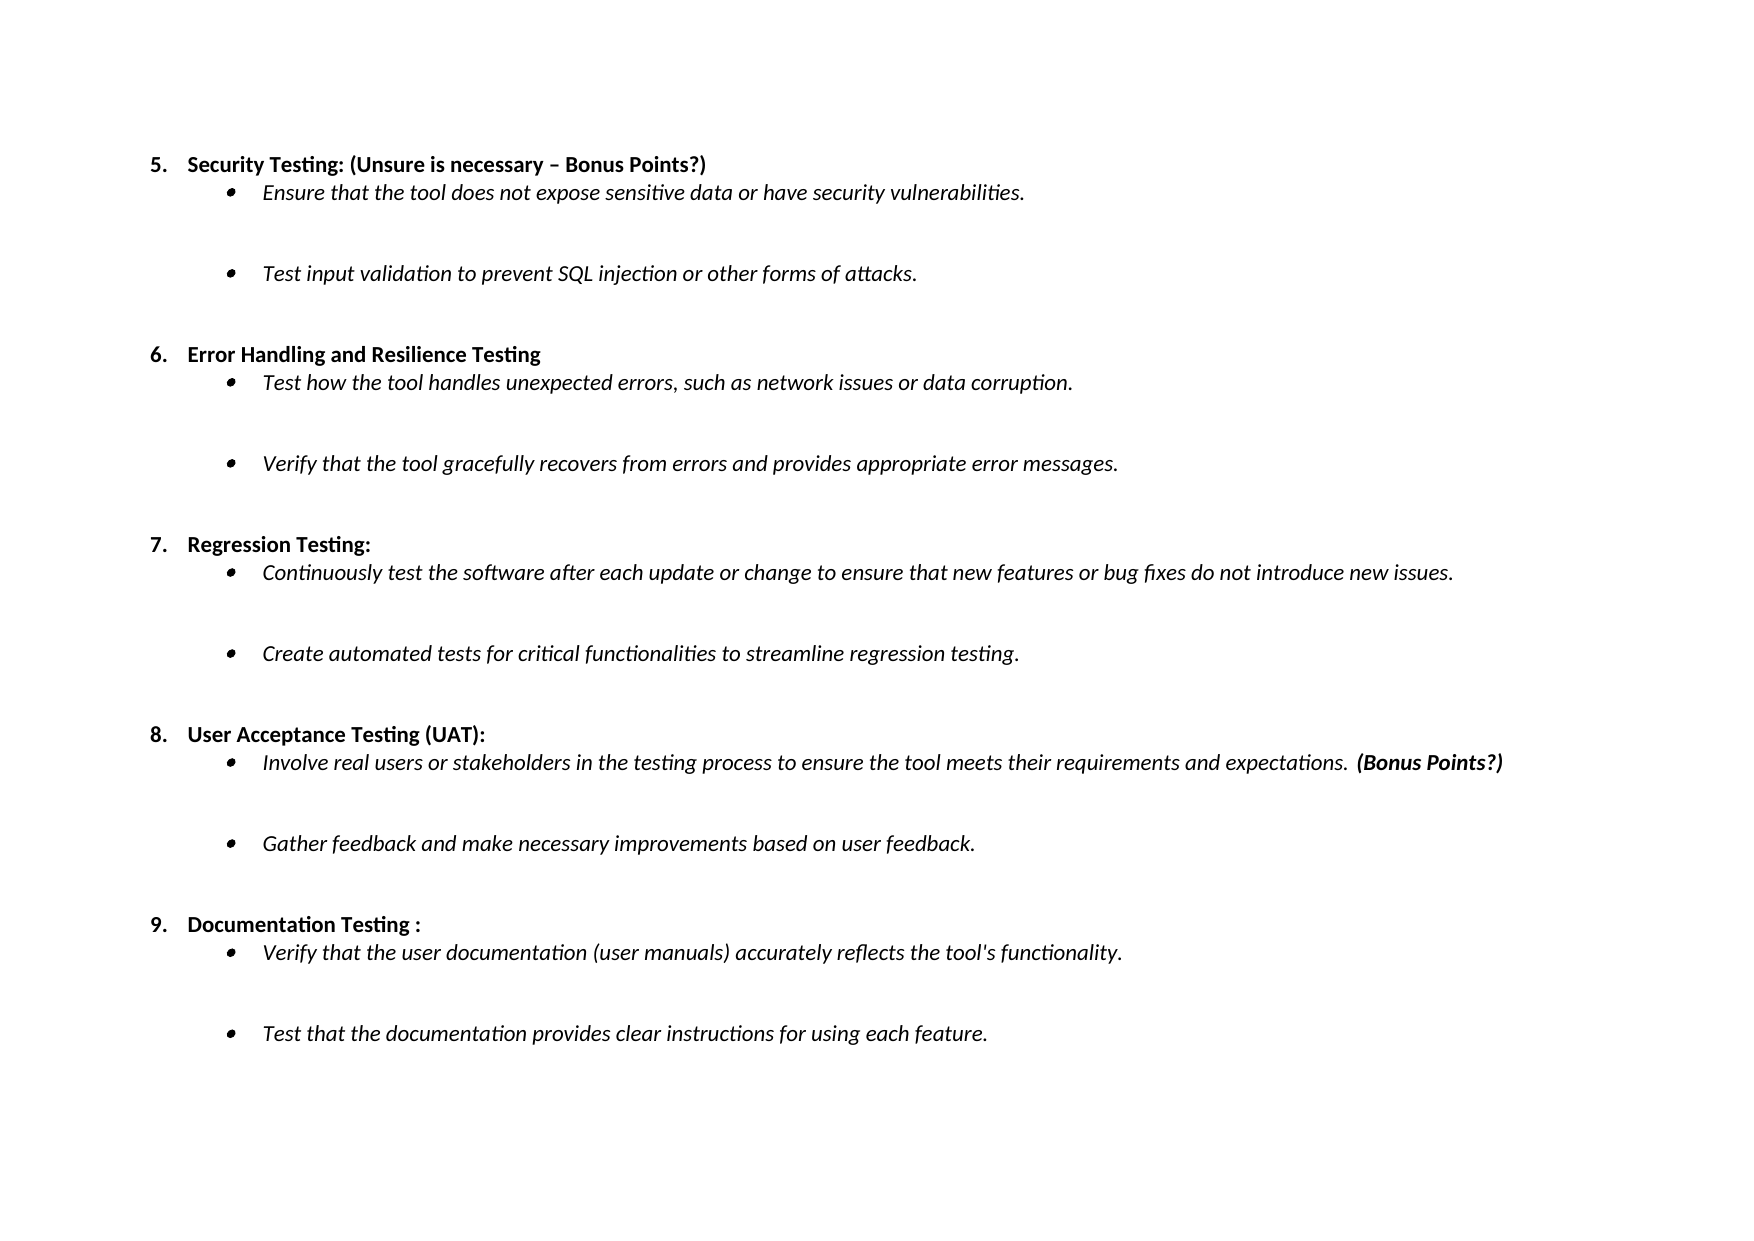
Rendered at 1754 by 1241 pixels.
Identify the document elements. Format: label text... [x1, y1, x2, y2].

list Documentation Testing : [150, 910, 1604, 938]
list Involve real users or stakeholders in the testing process to ensure the tool meets their requirements and expectations. (Bonus Points?) [225, 748, 1604, 776]
list Gather feedback and make necessary improvements based on user feedback. [225, 829, 1604, 857]
list Regression Testing: [150, 530, 1604, 558]
list User Acceptance Testing (UAT): [150, 720, 1604, 748]
list Continuously test the software after each update or change to ensure that new features or bug fixes do not introduce new issues. [225, 558, 1604, 586]
list Security Testing: (Unsure is necessary – Bonus Points?) [150, 150, 1604, 178]
list Error Handling and Resilience Testing [150, 340, 1604, 368]
list Create automated tests for critical functionalities to streamline regression testing. [225, 639, 1604, 667]
list Test that the documentation provides clear instructions for using each feature. [225, 1019, 1604, 1047]
list Test how the tool handles unexpected errors, such as network issues or data corruption. [225, 368, 1604, 396]
list Ensure that the tool does not expose sensitive data or have security vulnerabilities. [225, 178, 1604, 206]
list Test input validation to prevent SQL injection or other forms of attacks. [225, 259, 1604, 287]
list Verify that the user documentation (user manuals) accurately reflects the tool's functionality. [225, 938, 1604, 966]
list Verify that the tool gracefully recovers from errors and provides appropriate error messages. [225, 449, 1604, 477]
